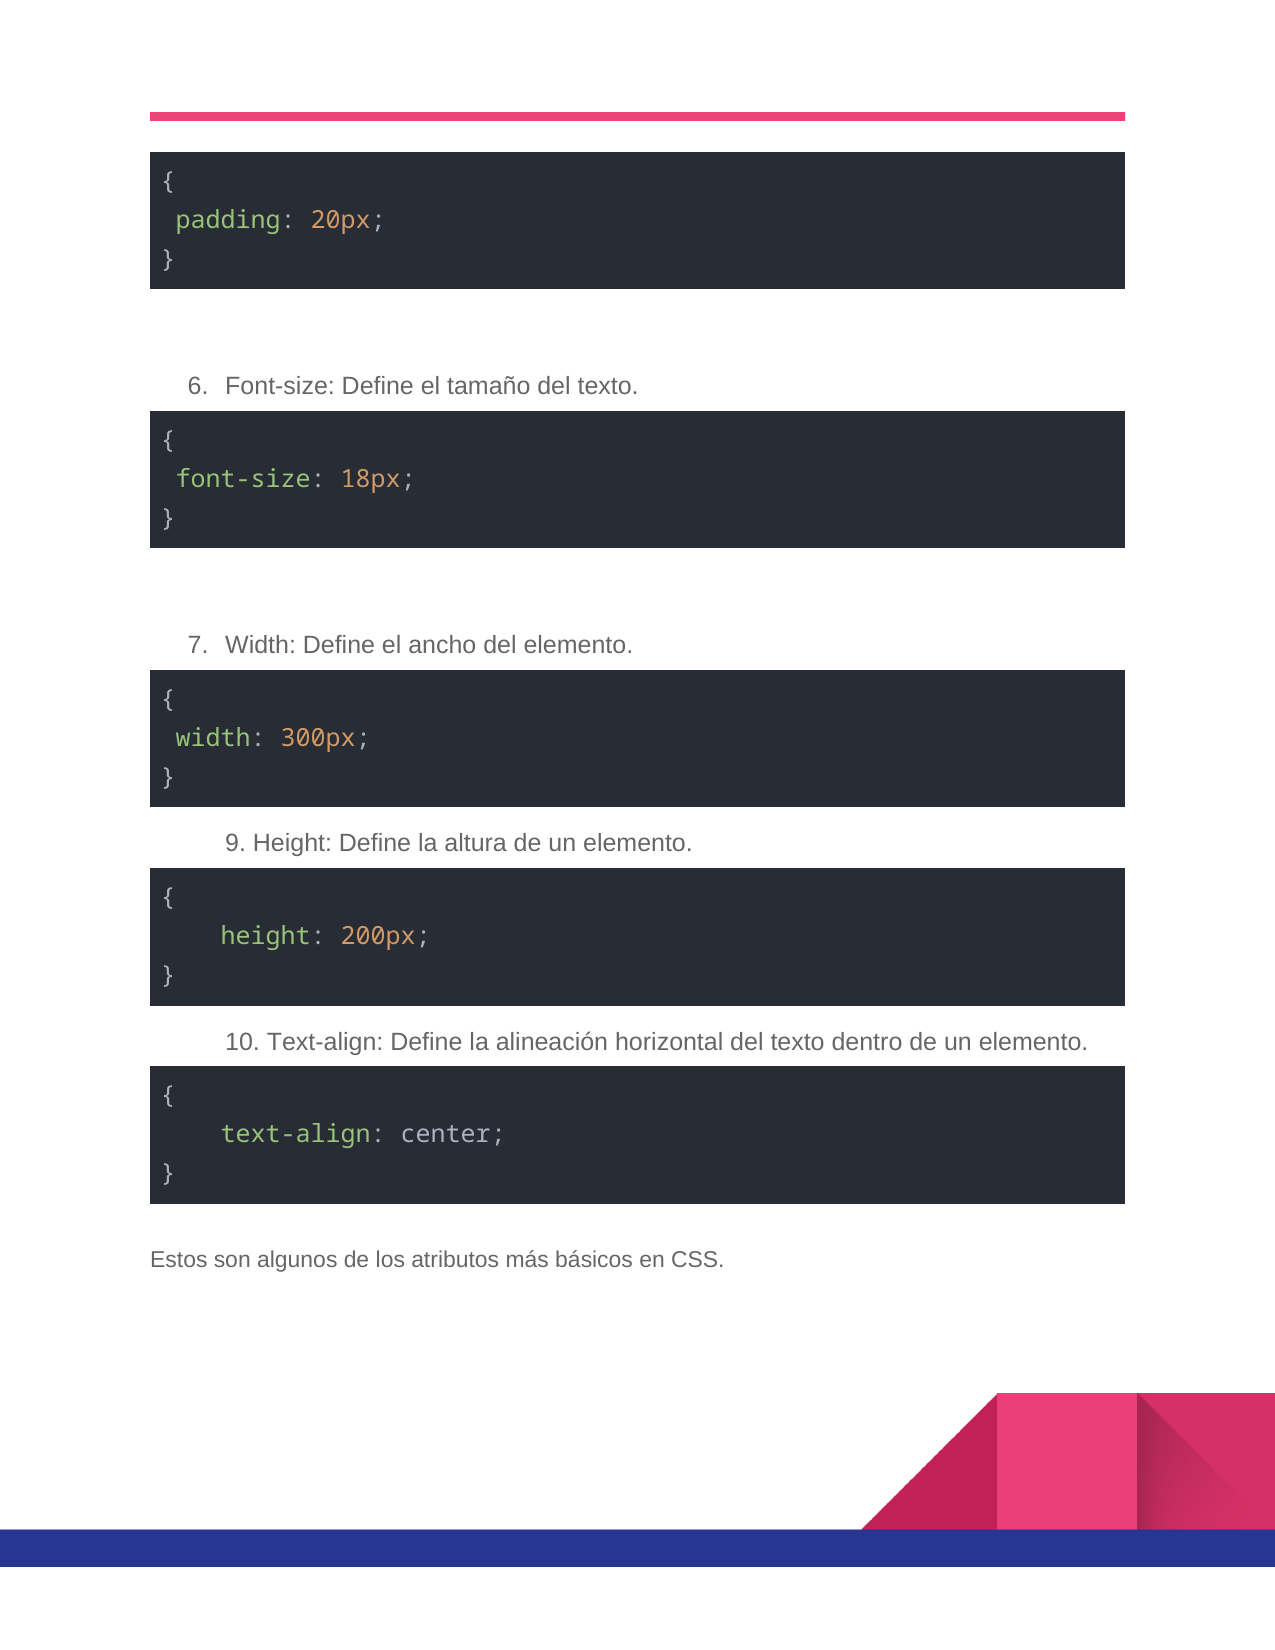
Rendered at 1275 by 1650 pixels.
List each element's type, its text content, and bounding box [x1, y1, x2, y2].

subtitle Estos son algunos de los atributos más básicos en CSS. [150, 1246, 1125, 1272]
list Width: Define el ancho del elemento. [187, 630, 1125, 659]
text 9. Height: Define la altura de un elemento. [225, 828, 1125, 857]
table_header { font-size: 18px; } [150, 411, 1125, 548]
picture [0, 1391, 1275, 1567]
text 10. Text-align: Define la alineación horizontal del texto dentro de un elemento. [225, 1026, 1125, 1055]
table_header { height: 200px; } [150, 868, 1125, 1006]
picture [150, 112, 1125, 121]
table_header { text-align: center; } [150, 1066, 1125, 1204]
table_header { padding: 20px; } [150, 152, 1125, 289]
table_header { width: 300px; } [150, 670, 1125, 807]
list Font-size: Define el tamaño del texto. [187, 371, 1125, 400]
